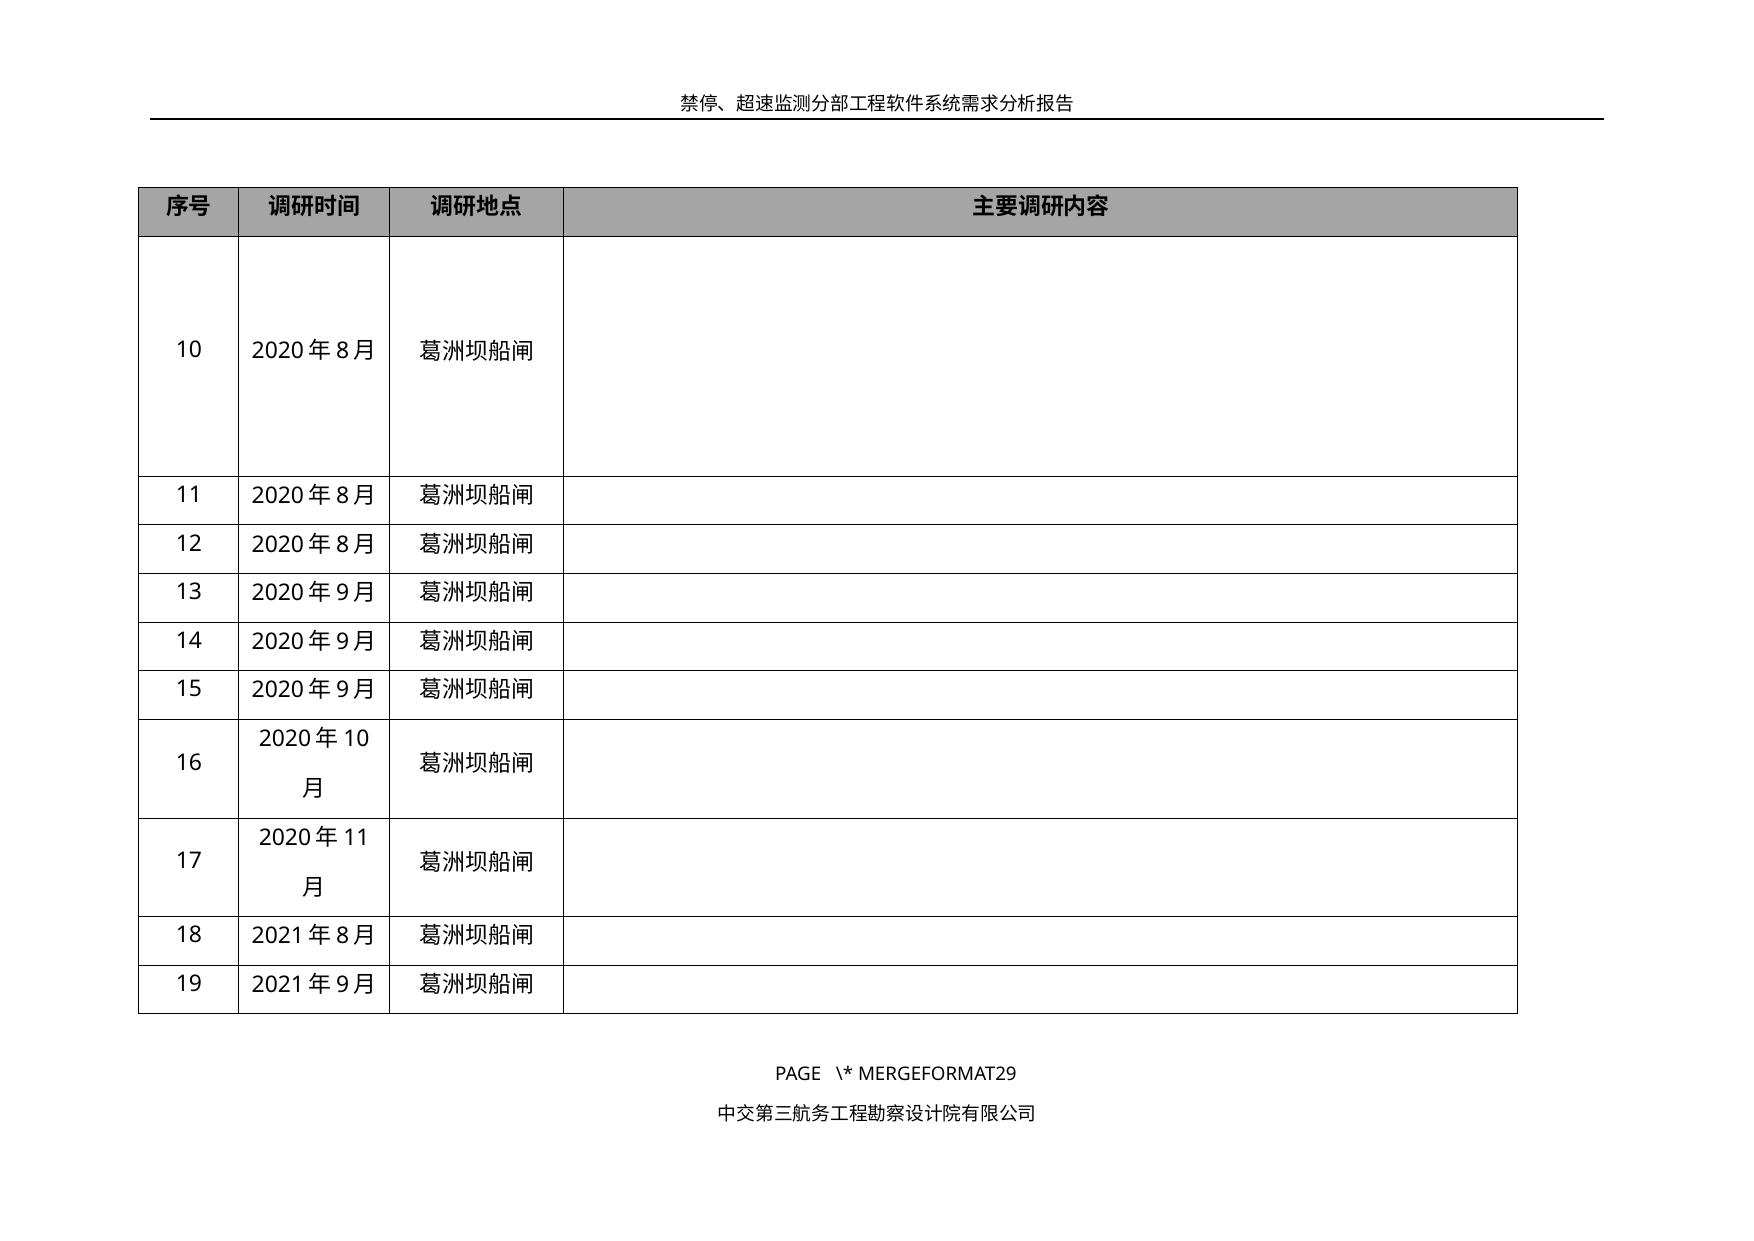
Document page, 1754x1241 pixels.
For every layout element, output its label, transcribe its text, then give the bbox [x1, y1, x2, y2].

table_cell 19 [139, 966, 238, 1013]
table_cell 2020年9月 [239, 671, 389, 719]
table_cell 2020年8月 [239, 477, 389, 524]
table_cell 17 [139, 819, 238, 916]
table_cell 葛洲坝船闸 [390, 819, 563, 916]
table_cell [564, 477, 1517, 524]
table_cell [564, 237, 1517, 476]
table_cell [564, 671, 1517, 719]
table_cell 葛洲坝船闸 [390, 525, 563, 573]
table_cell 2020年11月 [239, 819, 389, 916]
table_cell [564, 623, 1517, 670]
table_cell 葛洲坝船闸 [390, 477, 563, 524]
table_cell 11 [139, 477, 238, 524]
table_cell 16 [139, 720, 238, 817]
table_cell 10 [139, 237, 238, 476]
table_cell [564, 525, 1517, 573]
table_cell [564, 819, 1517, 916]
table_cell 葛洲坝船闸 [390, 966, 563, 1013]
table_cell 18 [139, 917, 238, 964]
table_header 序号 [139, 188, 238, 236]
table_cell 葛洲坝船闸 [390, 237, 563, 476]
table_cell [564, 574, 1517, 622]
table_cell 葛洲坝船闸 [390, 623, 563, 670]
table_cell 葛洲坝船闸 [390, 671, 563, 719]
table_cell 2020年9月 [239, 623, 389, 670]
table_cell 2020年9月 [239, 574, 389, 622]
table_cell 15 [139, 671, 238, 719]
table_cell [564, 966, 1517, 1013]
table_cell 2020年10月 [239, 720, 389, 817]
table_cell 12 [139, 525, 238, 573]
table_cell 葛洲坝船闸 [390, 720, 563, 817]
table_header 主要调研内容 [564, 188, 1517, 236]
table_cell 葛洲坝船闸 [390, 574, 563, 622]
table_header 调研时间 [239, 188, 389, 236]
table_cell 14 [139, 623, 238, 670]
table_header 调研地点 [390, 188, 563, 236]
table_cell 2021年8月 [239, 917, 389, 964]
table_cell 13 [139, 574, 238, 622]
table_cell [564, 720, 1517, 817]
table_cell 2021年9月 [239, 966, 389, 1013]
table_cell 2020年8月 [239, 237, 389, 476]
table_cell 2020年8月 [239, 525, 389, 573]
table_cell 葛洲坝船闸 [390, 917, 563, 964]
table_cell [564, 917, 1517, 964]
